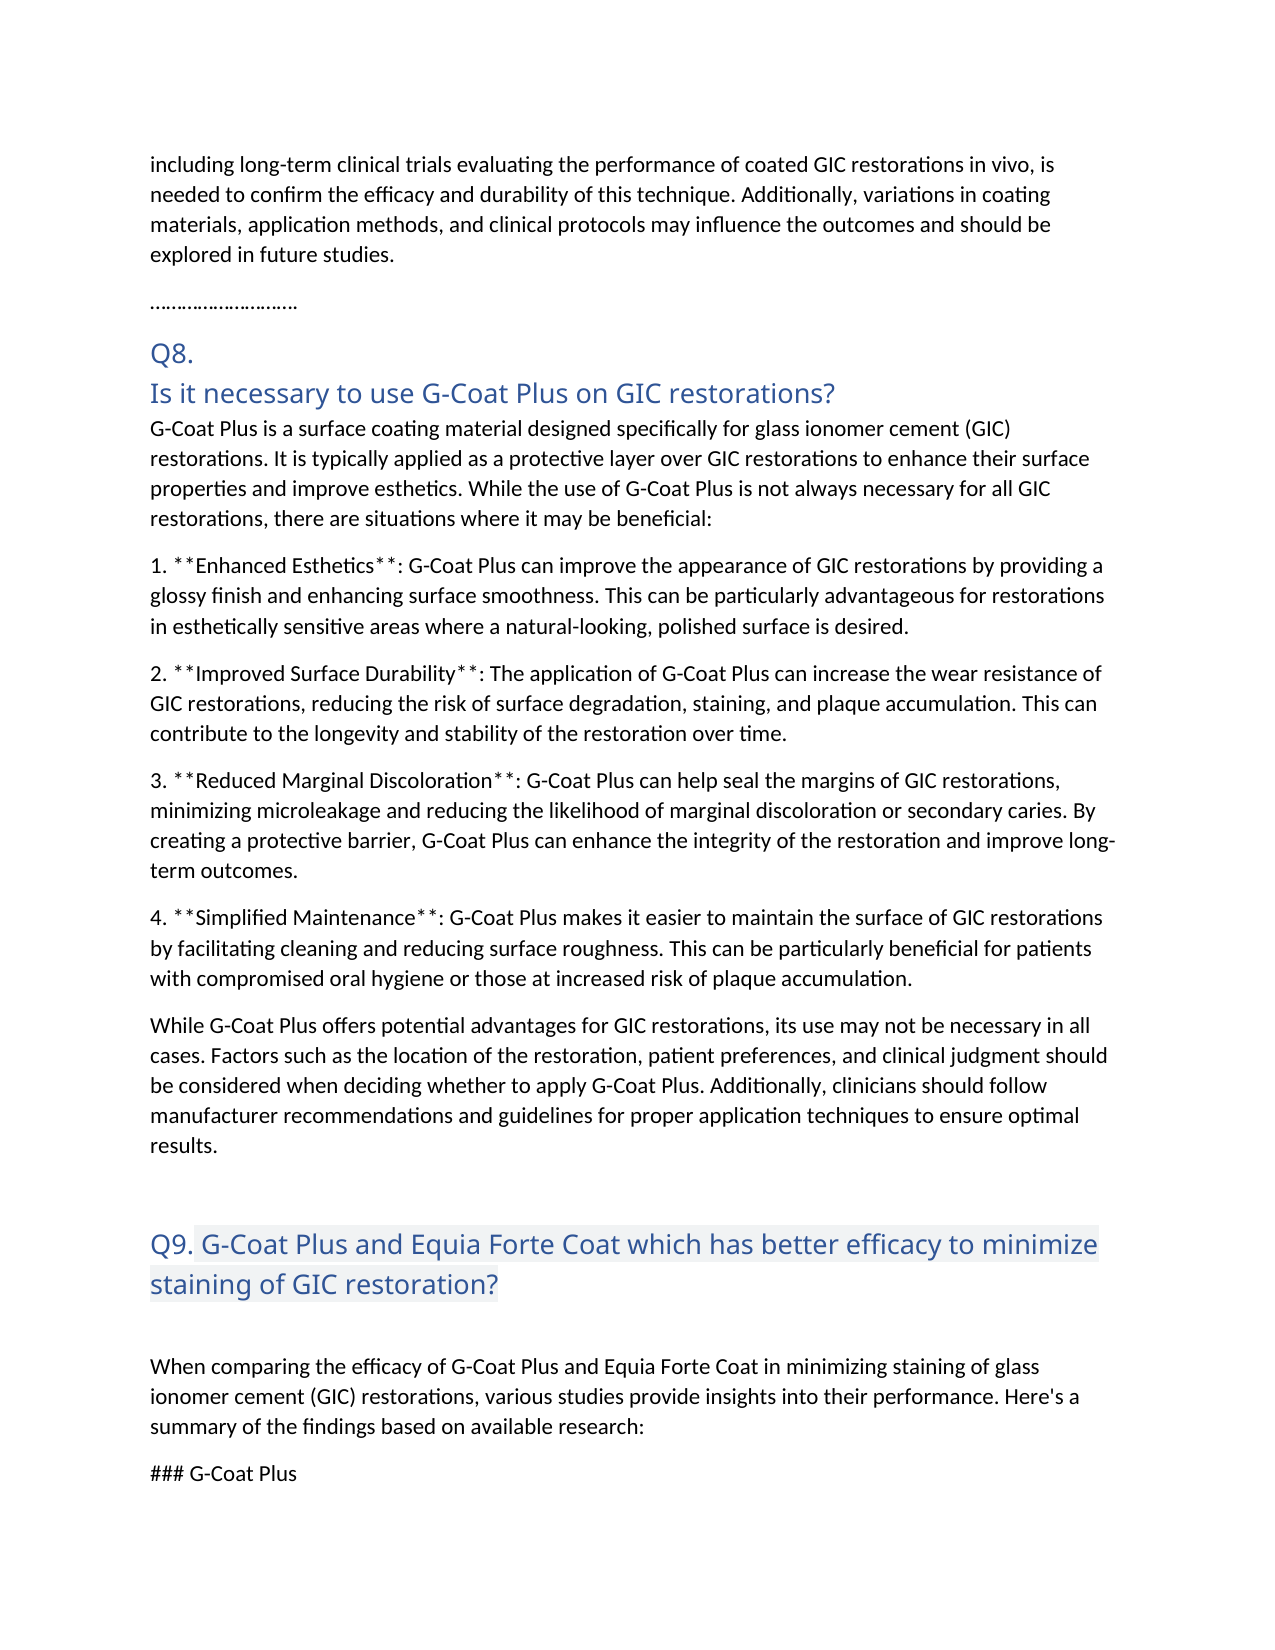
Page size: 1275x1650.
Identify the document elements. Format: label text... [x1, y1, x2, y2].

text 3. **Reduced Marginal Discoloration**: G-Coat Plus can help seal the margins of GIC restorations, minimizing microleakage and reducing the likelihood of marginal discoloration or secondary caries. By creating a protective barrier, G-Coat Plus can enhance the integrity of the restoration and improve long-term outcomes. [150, 766, 1125, 885]
text 2. **Improved Surface Durability**: The application of G-Coat Plus can increase the wear resistance of GIC restorations, reducing the risk of surface degradation, staining, and plaque accumulation. This can contribute to the longevity and stability of the restoration over time. [150, 659, 1125, 747]
text ………………………. [150, 287, 1125, 316]
text 1. **Enhanced Esthetics**: G-Coat Plus can improve the appearance of GIC restorations by providing a glossy finish and enhancing surface smoothness. This can be particularly advantageous for restorations in esthetically sensitive areas where a natural-looking, polished surface is desired. [150, 551, 1125, 640]
text 4. **Simplified Maintenance**: G-Coat Plus makes it easier to maintain the surface of GIC restorations by facilitating cleaning and reducing surface roughness. This can be particularly beneficial for patients with compromised oral hygiene or those at increased risk of plaque accumulation. [150, 903, 1125, 992]
text ### G-Coat Plus [150, 1459, 1125, 1487]
text When comparing the efficacy of G-Coat Plus and Equia Forte Coat in minimizing staining of glass ionomer cement (GIC) restorations, various studies provide insights into their performance. Here's a summary of the findings based on available research: [150, 1352, 1125, 1440]
text While G-Coat Plus offers potential advantages for GIC restorations, its use may not be necessary in all cases. Factors such as the location of the restoration, patient preferences, and clinical judgment should be considered when deciding whether to apply G-Coat Plus. Additionally, clinicians should follow manufacturer recommendations and guidelines for proper application techniques to ensure optimal results. [150, 1011, 1125, 1160]
subtitle Q8. Is it necessary to use G-Coat Plus on GIC restorations? [150, 334, 1125, 411]
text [150, 150, 1125, 269]
text G-Coat Plus is a surface coating material designed specifically for glass ionomer cement (GIC) restorations. It is typically applied as a protective layer over GIC restorations to enhance their surface properties and improve esthetics. While the use of G-Coat Plus is not always necessary for all GIC restorations, there are situations where it may be beneficial: [150, 414, 1125, 533]
subtitle Q9. G-Coat Plus and Equia Forte Coat which has better efficacy to minimize staining of GIC restoration? [150, 1225, 1125, 1302]
